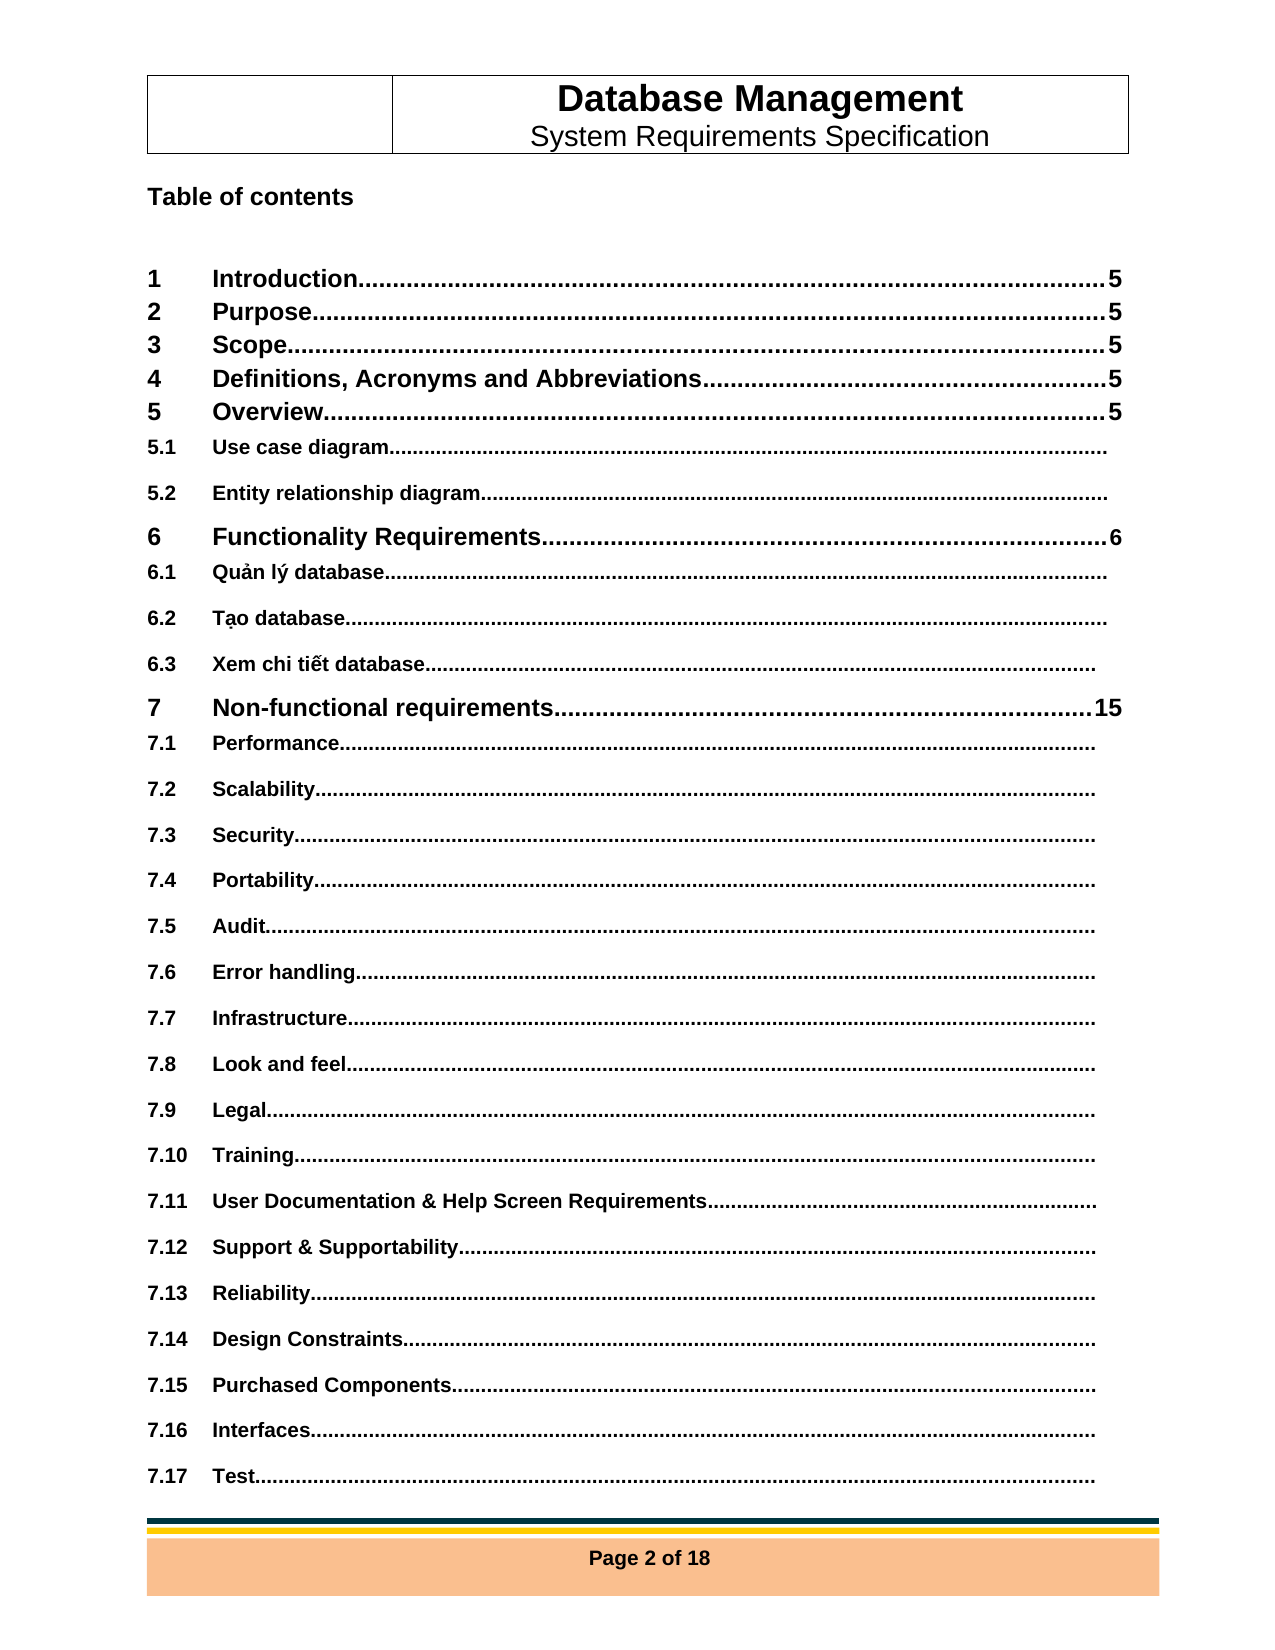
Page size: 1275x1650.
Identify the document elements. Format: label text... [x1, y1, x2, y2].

text 7.1 Performance 15 [147, 721, 1053, 755]
text 7.9 Legal 16 [147, 1088, 1053, 1121]
text 7.6 Error handling 16 [147, 951, 1053, 984]
text 7.15 Purchased Components 17 [147, 1363, 1053, 1396]
text 7.13 Reliability 17 [147, 1271, 1053, 1305]
text 7.4 Portability 15 [147, 859, 1053, 892]
text 7.5 Audit 15 [147, 905, 1053, 938]
text 6 Functionality Requirements 6 [147, 517, 1128, 551]
text Table of contents [147, 178, 1128, 211]
text 7.10 Training 16 [147, 1134, 1053, 1167]
text 7 Non-functional requirements 15 [147, 688, 1128, 721]
text 7.3 Security 15 [147, 813, 1053, 846]
text 7.7 Infrastructure 16 [147, 996, 1053, 1030]
text 4 Definitions, Acronyms and Abbreviations 5 [147, 359, 1128, 392]
text 7.2 Scalability 15 [147, 767, 1053, 801]
text 5.2 Entity relationship diagram 6 [147, 471, 1053, 505]
text 7.17 Test 18 [147, 1455, 1053, 1488]
text 7.8 Look and feel 16 [147, 1042, 1053, 1076]
text 6.2 Tạo database 6 [147, 596, 1053, 630]
text 6.1 Quản lý database 6 [147, 551, 1053, 584]
text 5 Overview 5 [147, 392, 1128, 426]
text 5.1 Use case diagram 5 [147, 426, 1053, 459]
text 1 Introduction 5 [147, 259, 1128, 292]
text 6.3 Xem chi tiết database 14 [147, 642, 1053, 676]
text 7.14 Design Constraints 17 [147, 1317, 1053, 1351]
text 7.16 Interfaces 17 [147, 1409, 1053, 1442]
text 3 Scope 5 [147, 326, 1128, 359]
text 7.12 Support & Supportability 17 [147, 1226, 1053, 1259]
text 7.11 User Documentation & Help Screen Requirements 17 [147, 1180, 1053, 1213]
text 2 Purpose 5 [147, 292, 1128, 326]
